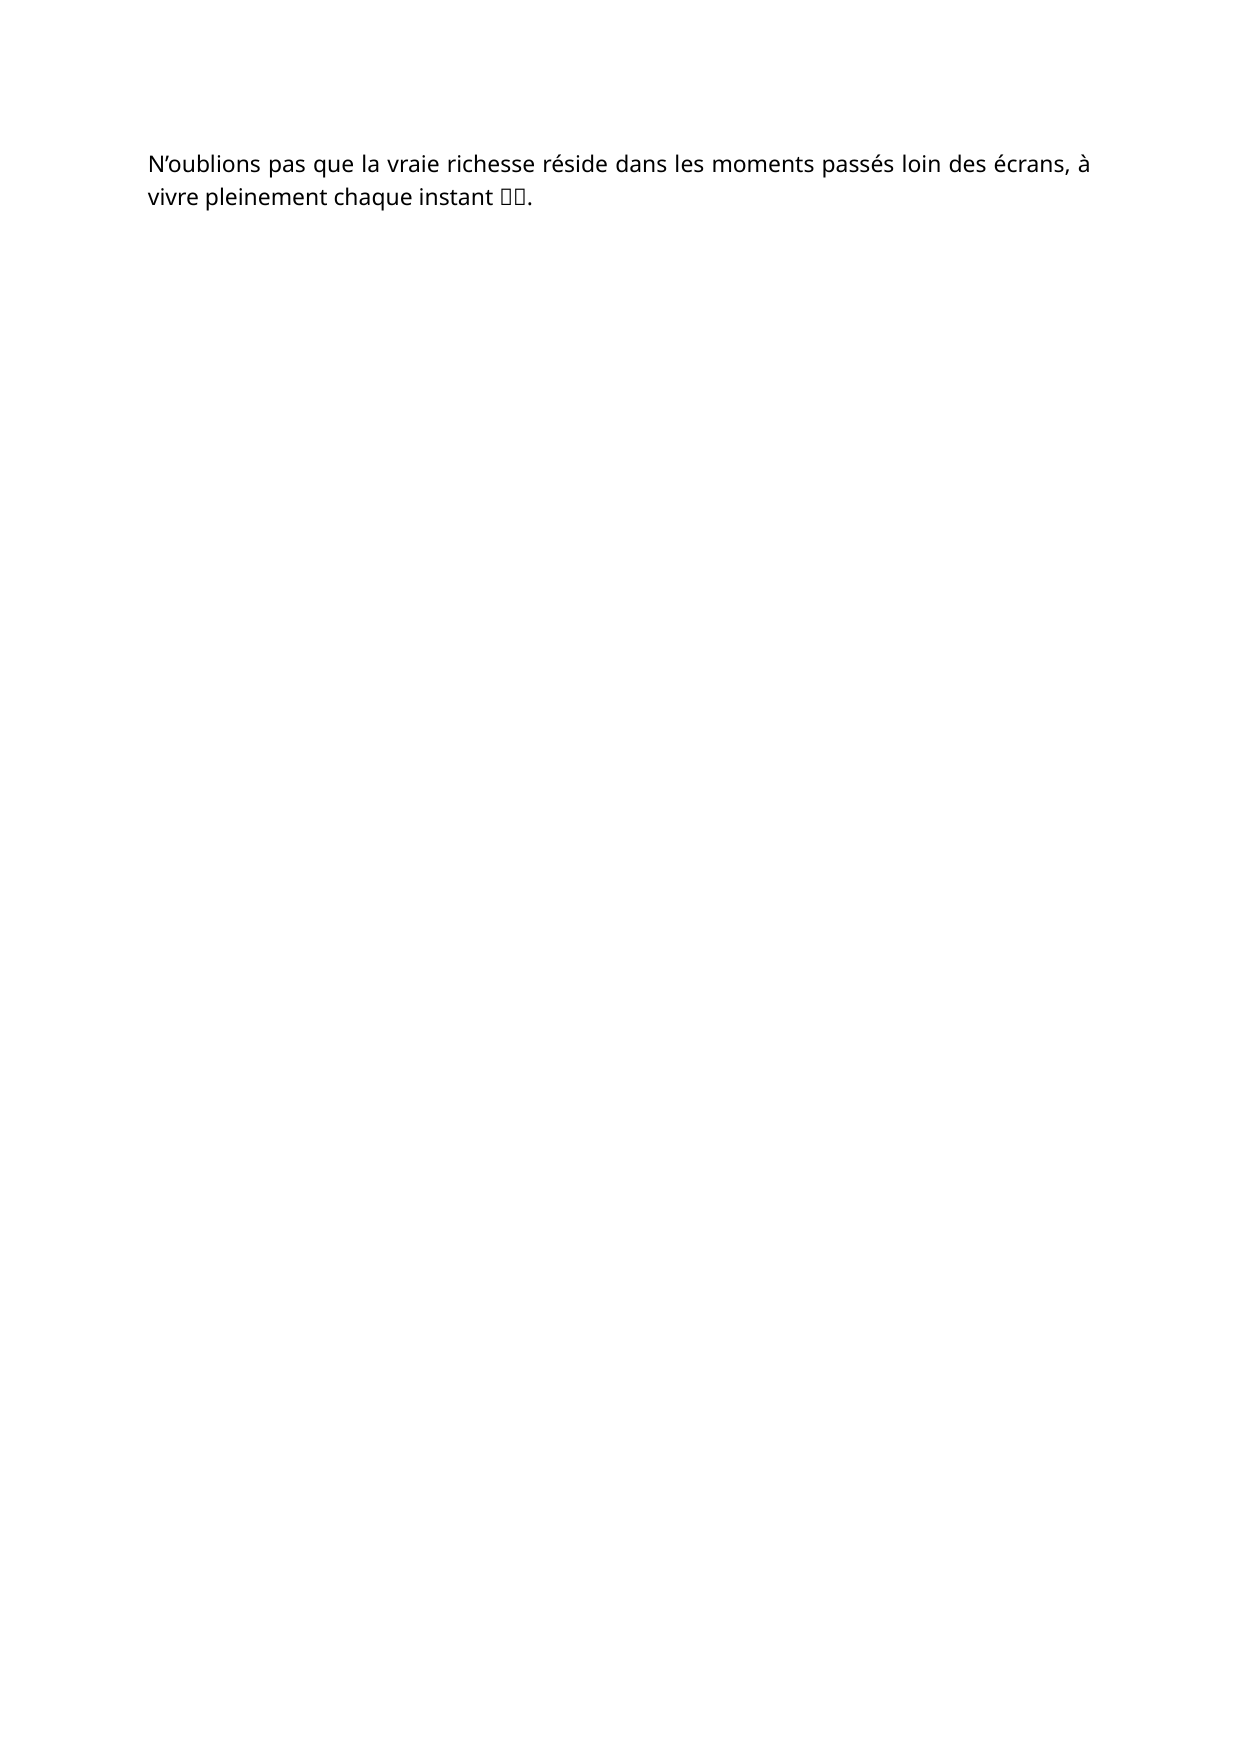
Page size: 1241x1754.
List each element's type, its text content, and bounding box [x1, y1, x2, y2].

text N’oublions pas que la vraie richesse réside dans les moments passés loin des écrans, à vivre pleinement chaque instant 🌿✨. [148, 148, 1093, 213]
